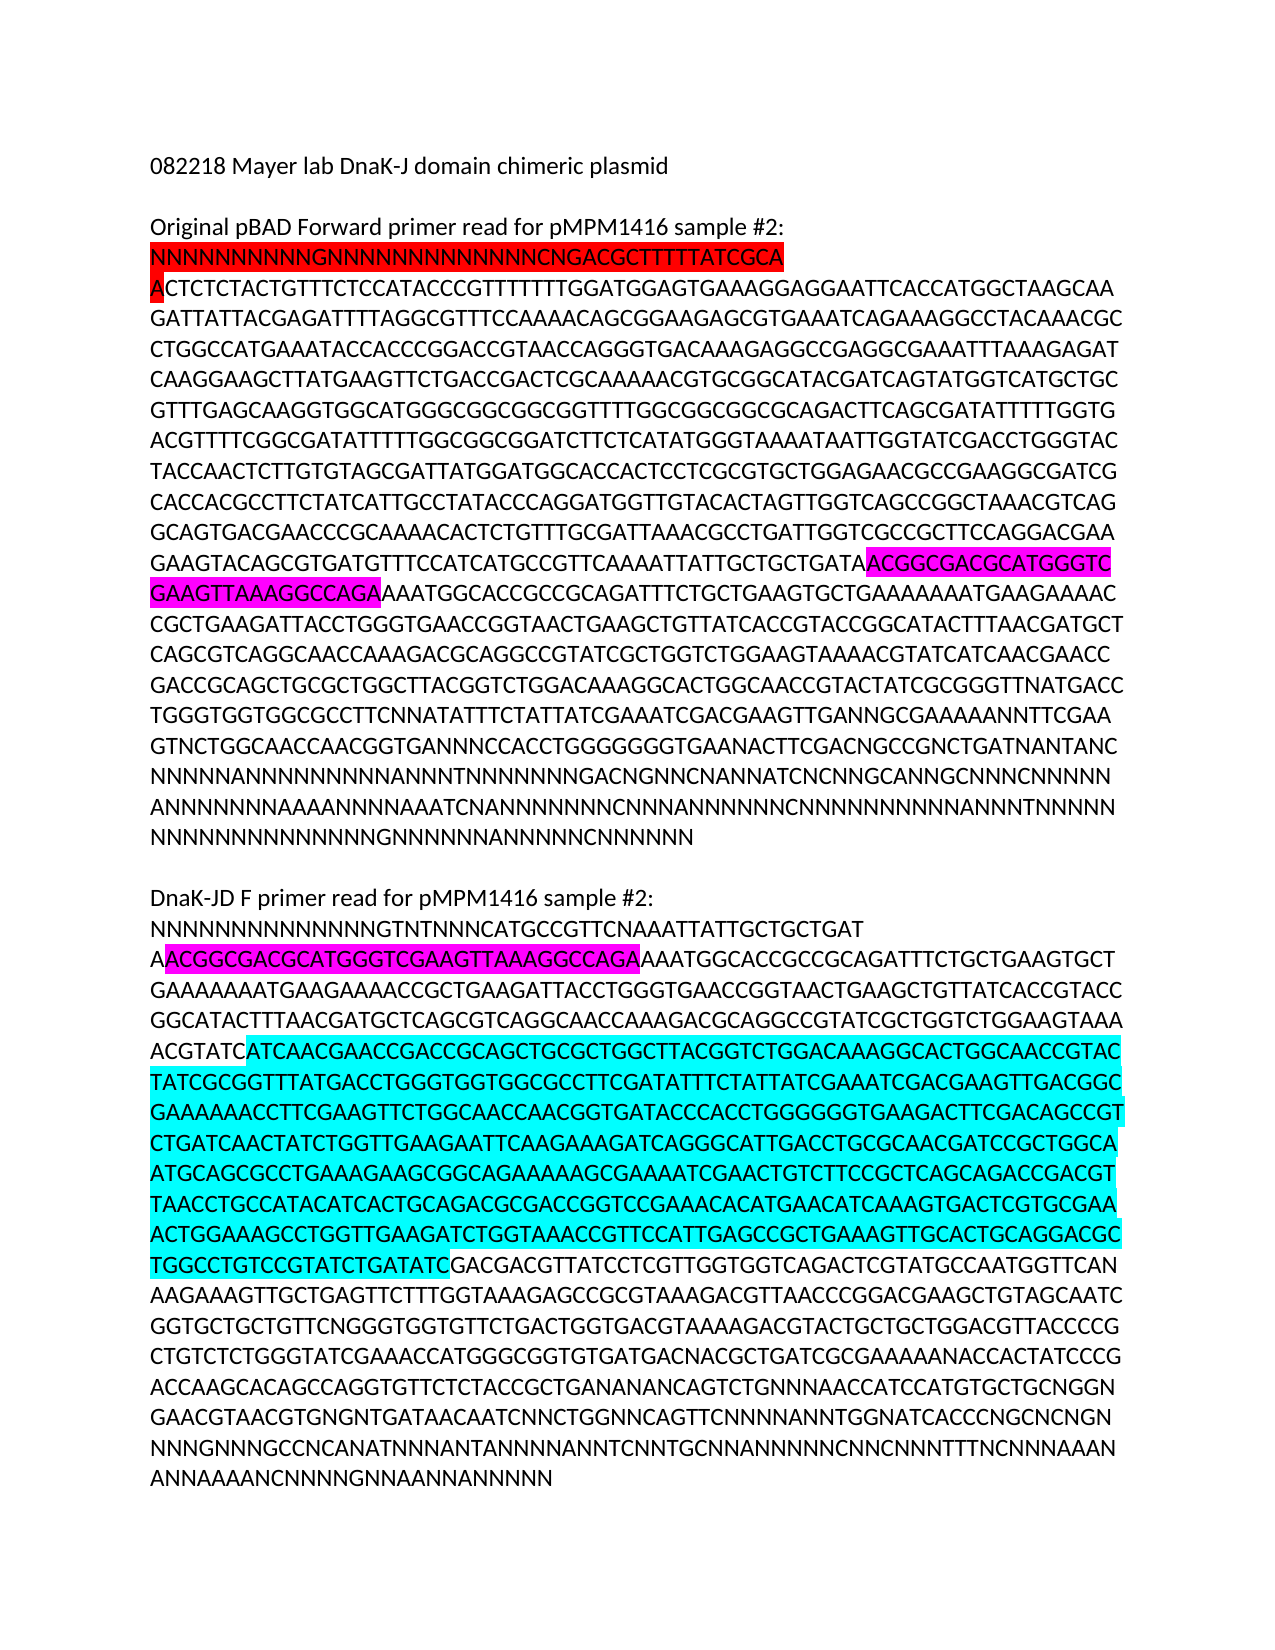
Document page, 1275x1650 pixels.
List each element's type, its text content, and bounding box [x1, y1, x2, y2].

text NNNNNNNNNNNNNNGTNTNNNCATGCCGTTCNAAATTATTGCTGCTGATAACGGCGACGCATGGGTCGAAGTTAAAGGCCAGAAAATGGCACCGCCGCAGATTTCTGCTGAAGTGCTGAAAAAAATGAAGAAAACCGCTGAAGATTACCTGGGTGAACCGGTAACTGAAGCTGTTATCACCGTACCGGCATACTTTAACGATGCTCAGCGTCAGGCAACCAAAGACGCAGGCCGTATCGCTGGTCTGGAAGTAAAACGTATCATCAACGAACCGACCGCAGCTGCGCTGGCTTACGGTCTGGACAAAGGCACTGGCAACCGTACTATCGCGGTTTATGACCTGGGTGGTGGCGCCTTCGATATTTCTATTATCGAAATCGACGAAGTTGACGGCGAAAAAACCTTCGAAGTTCTGGCAACCAACGGTGATACCCACCTGGGGGGTGAAGACTTCGACAGCCGTCTGATCAACTATCTGGTTGAAGAATTCAAGAAAGATCAGGGCATTGACCTGCGCAACGATCCGCTGGCAATGCAGCGCCTGAAAGAAGCGGCAGAAAAAGCGAAAATCGAACTGTCTTCCGCTCAGCAGACCGACGTTAACCTGCCATACATCACTGCAGACGCGACCGGTCCGAAACACATGAACATCAAAGTGACTCGTGCGAAACTGGAAAGCCTGGTTGAAGATCTGGTAAACCGTTCCATTGAGCCGCTGAAAGTTGCACTGCAGGACGCTGGCCTGTCCGTATCTGATATCGACGACGTTATCCTCGTTGGTGGTCAGACTCGTATGCCAATGGTTCANAAGAAAGTTGCTGAGTTCTTTGGTAAAGAGCCGCGTAAAGACGTTAACCCGGACGAAGCTGTAGCAATCGGTGCTGCTGTTCNGGGTGGTGTTCTGACTGGTGACGTAAAAGACGTACTGCTGCTGGACGTTACCCCGCTGTCTCTGGGTATCGAAACCATGGGCGGTGTGATGACNACGCTGATCGCGAAAAANACCACTATCCCGACCAAGCACAGCCAGGTGTTCTCTACCGCTGANANANCAGTCTGNNNAACCATCCATGTGCTGCNGGNGAACGTAACGTGNGNTGATAACAATCNNCTGGNNCAGTTCNNNNANNTGGNATCACCCNGCNCNGNNNNGNNNGCCNCANATNNNANTANNNNANNTCNNTGCNNANNNNNCNNCNNNTTTNCNNNAAANANNAAAANCNNNNGNNAANNANNNNN [150, 913, 1125, 1096]
text DnaK-JD F primer read for pMPM1416 sample #2: [150, 882, 1125, 913]
text NNNNNNNNNNGNNNNNNNNNNNNNCNGACGCTTTTTATCGCAACTCTCTACTGTTTCTCCATACCCGTTTTTTTGGATGGAGTGAAAGGAGGAATTCACCATGGCTAAGCAAGATTATTACGAGATTTTAGGCGTTTCCAAAACAGCGGAAGAGCGTGAAATCAGAAAGGCCTACAAACGCCTGGCCATGAAATACCACCCGGACCGTAACCAGGGTGACAAAGAGGCCGAGGCGAAATTTAAAGAGATCAAGGAAGCTTATGAAGTTCTGACCGACTCGCAAAAACGTGCGGCATACGATCAGTATGGTCATGCTGCGTTTGAGCAAGGTGGCATGGGCGGCGGCGGTTTTGGCGGCGGCGCAGACTTCAGCGATATTTTTGGTGACGTTTTCGGCGATATTTTTGGCGGCGGATCTTCTCATATGGGTAAAATAATTGGTATCGACCTGGGTACTACCAACTCTTGTGTAGCGATTATGGATGGCACCACTCCTCGCGTGCTGGAGAACGCCGAAGGCGATCGCACCACGCCTTCTATCATTGCCTATACCCAGGATGGTTGTACACTAGTTGGTCAGCCGGCTAAACGTCAGGCAGTGACGAACCCGCAAAACACTCTGTTTGCGATTAAACGCCTGATTGGTCGCCGCTTCCAGGACGAAGAAGTACAGCGTGATGTTTCCATCATGCCGTTCAAAATTATTGCTGCTGATAACGGCGACGCATGGGTCGAAGTTAAAGGCCAGAAAATGGCACCGCCGCAGATTTCTGCTGAAGTGCTGAAAAAAATGAAGAAAACCGCTGAAGATTACCTGGGTGAACCGGTAACTGAAGCTGTTATCACCGTACCGGCATACTTTAACGATGCTCAGCGTCAGGCAACCAAAGACGCAGGCCGTATCGCTGGTCTGGAAGTAAAACGTATCATCAACGAACCGACCGCAGCTGCGCTGGCTTACGGTCTGGACAAAGGCACTGGCAACCGTACTATCGCGGGTTNATGACCTGGGTGGTGGCGCCTTCNNATATTTCTATTATCGAAATCGACGAAGTTGANNGCGAAAAANNTTCGAAGTNCTGGCAACCAACGGTGANNNCCACCTGGGGGGGTGAANACTTCGACNGCCGNCTGATNANTANCNNNNNANNNNNNNNNANNNTNNNNNNNGACNGNNCNANNATCNCNNGCANNGCNNNCNNNNNANNNNNNNAAAANNNNAAATCNANNNNNNNCNNNANNNNNNCNNNNNNNNNNANNNTNNNNNNNNNNNNNNNNNNNGNNNNNNANNNNNCNNNNNN [150, 242, 1125, 852]
text 082218 Mayer lab DnaK-J domain chimeric plasmid [150, 150, 1125, 181]
text Original pBAD Forward primer read for pMPM1416 sample #2: [150, 211, 1125, 242]
text NNNNNNNNNNNNNNGTNTNNNCATGCCGTTCNAAATTATTGCTGCTGATAACGGCGACGCATGGGTCGAAGTTAAAGGCCAGAAAATGGCACCGCCGCAGATTTCTGCTGAAGTGCTGAAAAAAATGAAGAAAACCGCTGAAGATTACCTGGGTGAACCGGTAACTGAAGCTGTTATCACCGTACCGGCATACTTTAACGATGCTCAGCGTCAGGCAACCAAAGACGCAGGCCGTATCGCTGGTCTGGAAGTAAAACGTATCATCAACGAACCGACCGCAGCTGCGCTGGCTTACGGTCTGGACAAAGGCACTGGCAACCGTACTATCGCGGTTTATGACCTGGGTGGTGGCGCCTTCGATATTTCTATTATCGAAATCGACGAAGTTGACGGCGAAAAAACCTTCGAAGTTCTGGCAACCAACGGTGATACCCACCTGGGGGGTGAAGACTTCGACAGCCGTCTGATCAACTATCTGGTTGAAGAATTCAAGAAAGATCAGGGCATTGACCTGCGCAACGATCCGCTGGCAATGCAGCGCCTGAAAGAAGCGGCAGAAAAAGCGAAAATCGAACTGTCTTCCGCTCAGCAGACCGACGTTAACCTGCCATACATCACTGCAGACGCGACCGGTCCGAAACACATGAACATCAAAGTGACTCGTGCGAAACTGGAAAGCCTGGTTGAAGATCTGGTAAACCGTTCCATTGAGCCGCTGAAAGTTGCACTGCAGGACGCTGGCCTGTCCGTATCTGATATCGACGACGTTATCCTCGTTGGTGGTCAGACTCGTATGCCAATGGTTCANAAGAAAGTTGCTGAGTTCTTTGGTAAAGAGCCGCGTAAAGACGTTAACCCGGACGAAGCTGTAGCAATCGGTGCTGCTGTTCNGGGTGGTGTTCTGACTGGTGACGTAAAAGACGTACTGCTGCTGGACGTTACCCCGCTGTCTCTGGGTATCGAAACCATGGGCGGTGTGATGACNACGCTGATCGCGAAAAANACCACTATCCCGACCAAGCACAGCCAGGTGTTCTCTACCGCTGANANANCAGTCTGNNNAACCATCCATGTGCTGCNGGNGAACGTAACGTGNGNTGATAACAATCNNCTGGNNCAGTTCNNNNANNTGGNATCACCCNGCNCNGNNNNGNNNGCCNCANATNNNANTANNNNANNTCNNTGCNNANNNNNCNNCNNNTTTNCNNNAAANANNAAAANCNNNNGNNAANNANNNNN [150, 1127, 1125, 1493]
